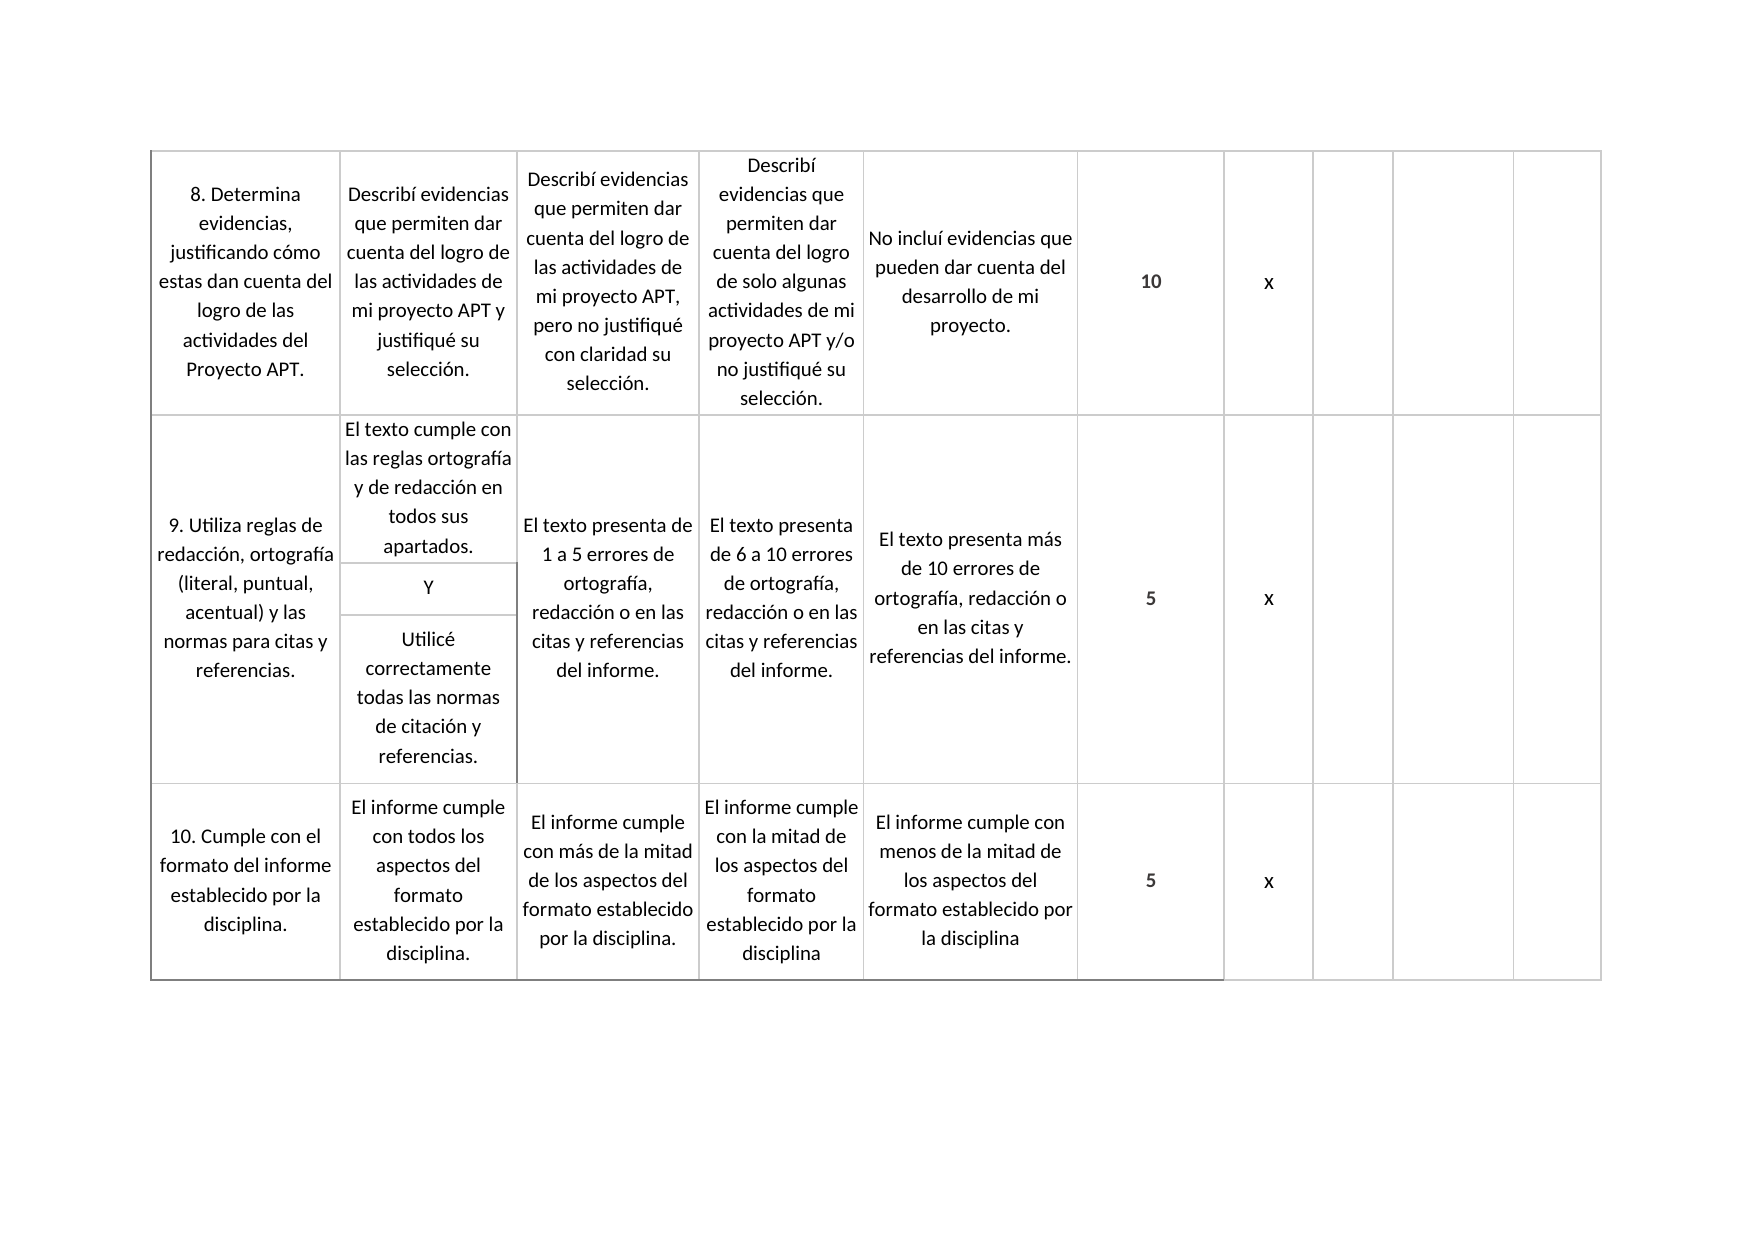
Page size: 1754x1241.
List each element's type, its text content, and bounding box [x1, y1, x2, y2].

table_cell [1514, 416, 1600, 782]
table_cell El texto cumple con las reglas ortografía y de redacción en todos sus apartados. [341, 416, 516, 562]
table_cell 5 [1078, 416, 1223, 782]
table_cell 10 [1078, 152, 1223, 414]
table_cell Describí evidencias que permiten dar cuenta del logro de las actividades de mi proyecto APT, pero no justifiqué con claridad su selección. [518, 152, 698, 414]
table_cell El informe cumple con todos los aspectos del formato establecido por la disciplina. [341, 784, 516, 979]
table_cell El informe cumple con la mitad de los aspectos del formato establecido por la disciplina [700, 784, 863, 979]
table_cell 5 [1078, 784, 1223, 979]
table_cell 9. Utiliza reglas de redacción, ortografía (literal, puntual, acentual) y las normas para citas y referencias. [152, 416, 339, 782]
table_cell x [1225, 784, 1312, 979]
table_cell El texto presenta de 6 a 10 errores de ortografía, redacción o en las citas y referencias del informe. [700, 416, 863, 782]
table_cell El texto presenta más de 10 errores de ortografía, redacción o en las citas y referencias del informe. [864, 416, 1077, 782]
table_cell El informe cumple con más de la mitad de los aspectos del formato establecido por la disciplina. [518, 784, 698, 979]
table_cell x [1225, 152, 1312, 414]
table_cell [1394, 416, 1513, 782]
table_cell [1394, 152, 1513, 414]
table_cell [1314, 152, 1392, 414]
table_cell 8. Determina evidencias, justificando cómo estas dan cuenta del logro de las actividades del Proyecto APT. [152, 152, 339, 414]
table_cell Utilicé correctamente todas las normas de citación y referencias. [341, 616, 516, 782]
table_cell El texto presenta de 1 a 5 errores de ortografía, redacción o en las citas y referencias del informe. [518, 416, 698, 782]
table_cell Describí evidencias que permiten dar cuenta del logro de las actividades de mi proyecto APT y justifiqué su selección. [341, 152, 516, 414]
table_cell El informe cumple con menos de la mitad de los aspectos del formato establecido por la disciplina [864, 784, 1077, 979]
table_cell Describí evidencias que permiten dar cuenta del logro de solo algunas actividades de mi proyecto APT y/o no justifiqué su selección. [700, 152, 863, 414]
table_cell [1314, 784, 1392, 979]
table_cell [1314, 416, 1392, 782]
table_cell Y [341, 564, 516, 614]
table_cell No incluí evidencias que pueden dar cuenta del desarrollo de mi proyecto. [864, 152, 1077, 414]
table_cell x [1225, 416, 1312, 782]
table_cell 10. Cumple con el formato del informe establecido por la disciplina. [152, 784, 339, 979]
table_cell [1514, 152, 1600, 414]
table_cell [1514, 784, 1600, 979]
table_cell [1394, 784, 1513, 979]
